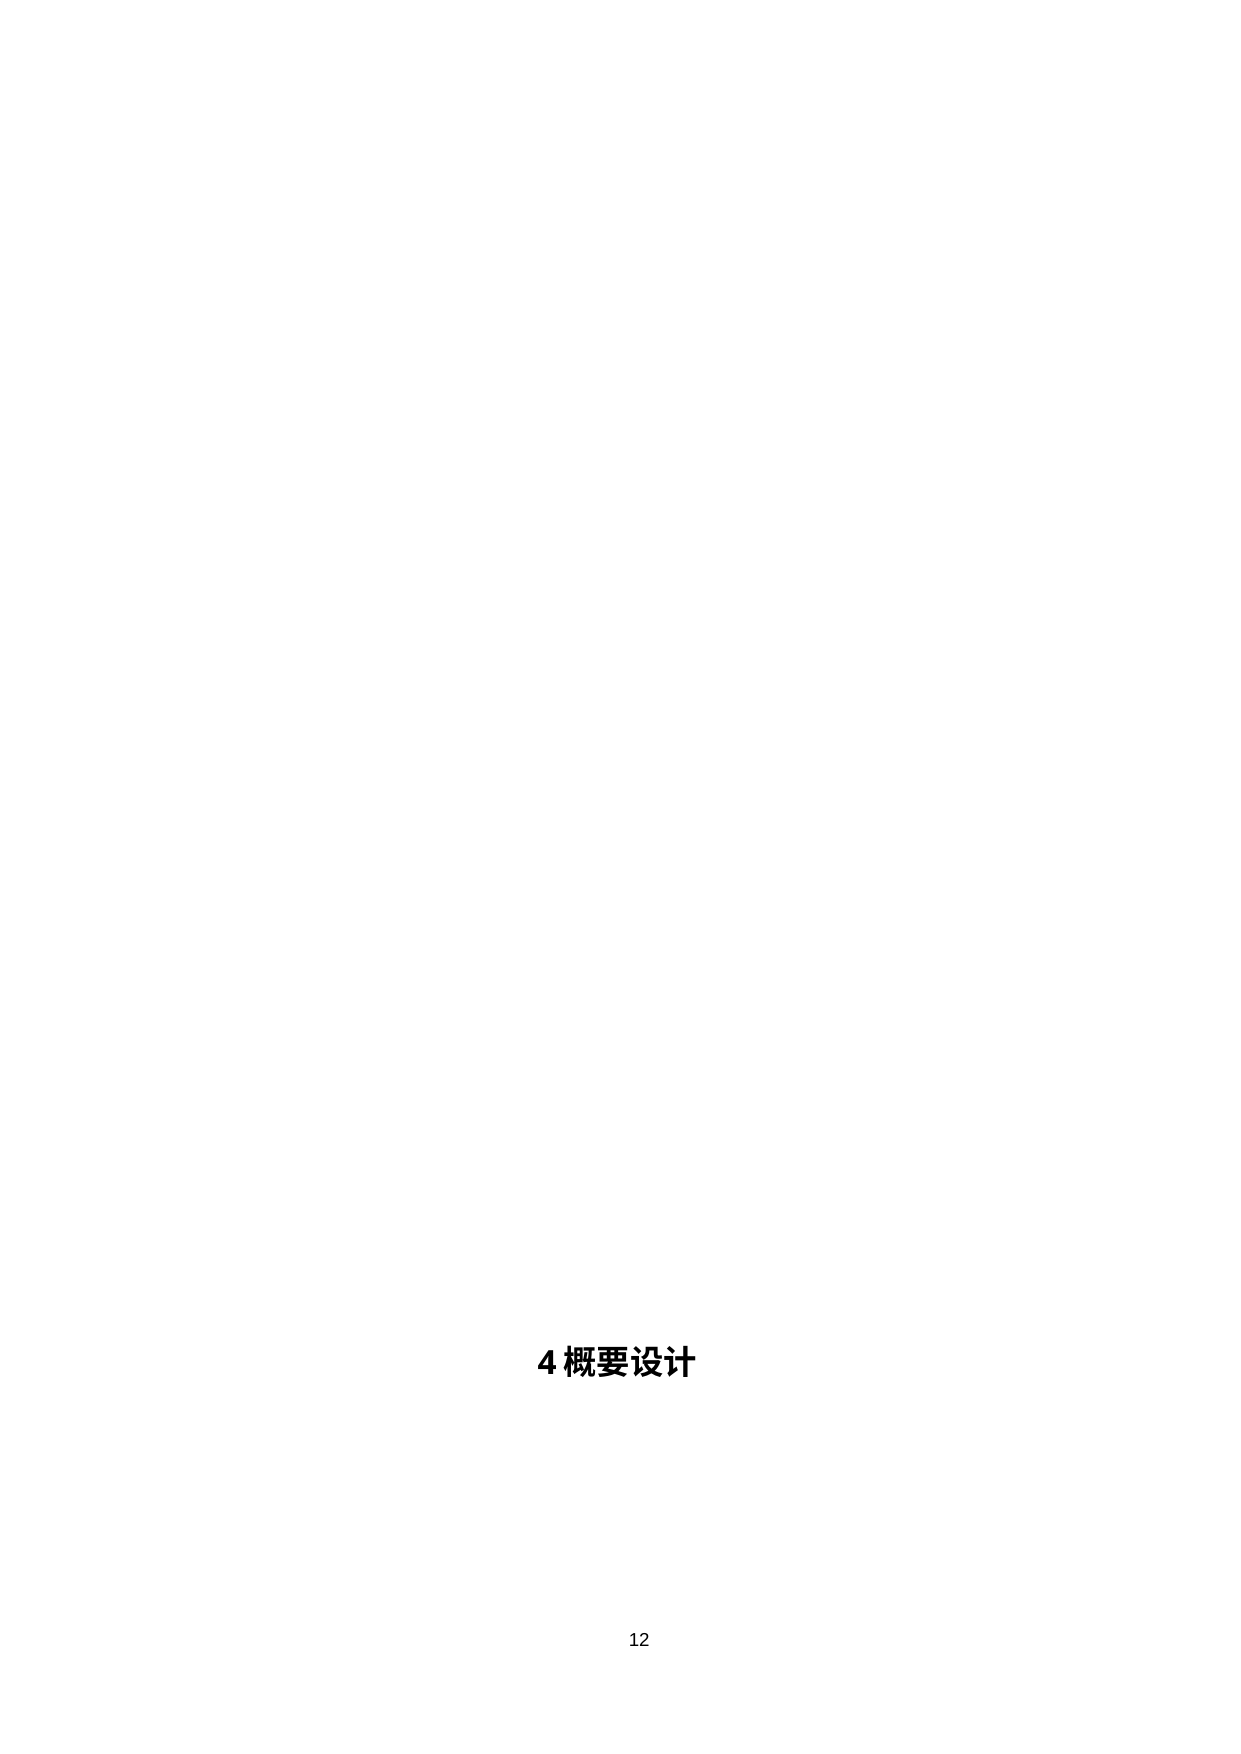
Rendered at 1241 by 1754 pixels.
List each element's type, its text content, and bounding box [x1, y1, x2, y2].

list 4概要设计 [494, 1336, 1053, 1384]
